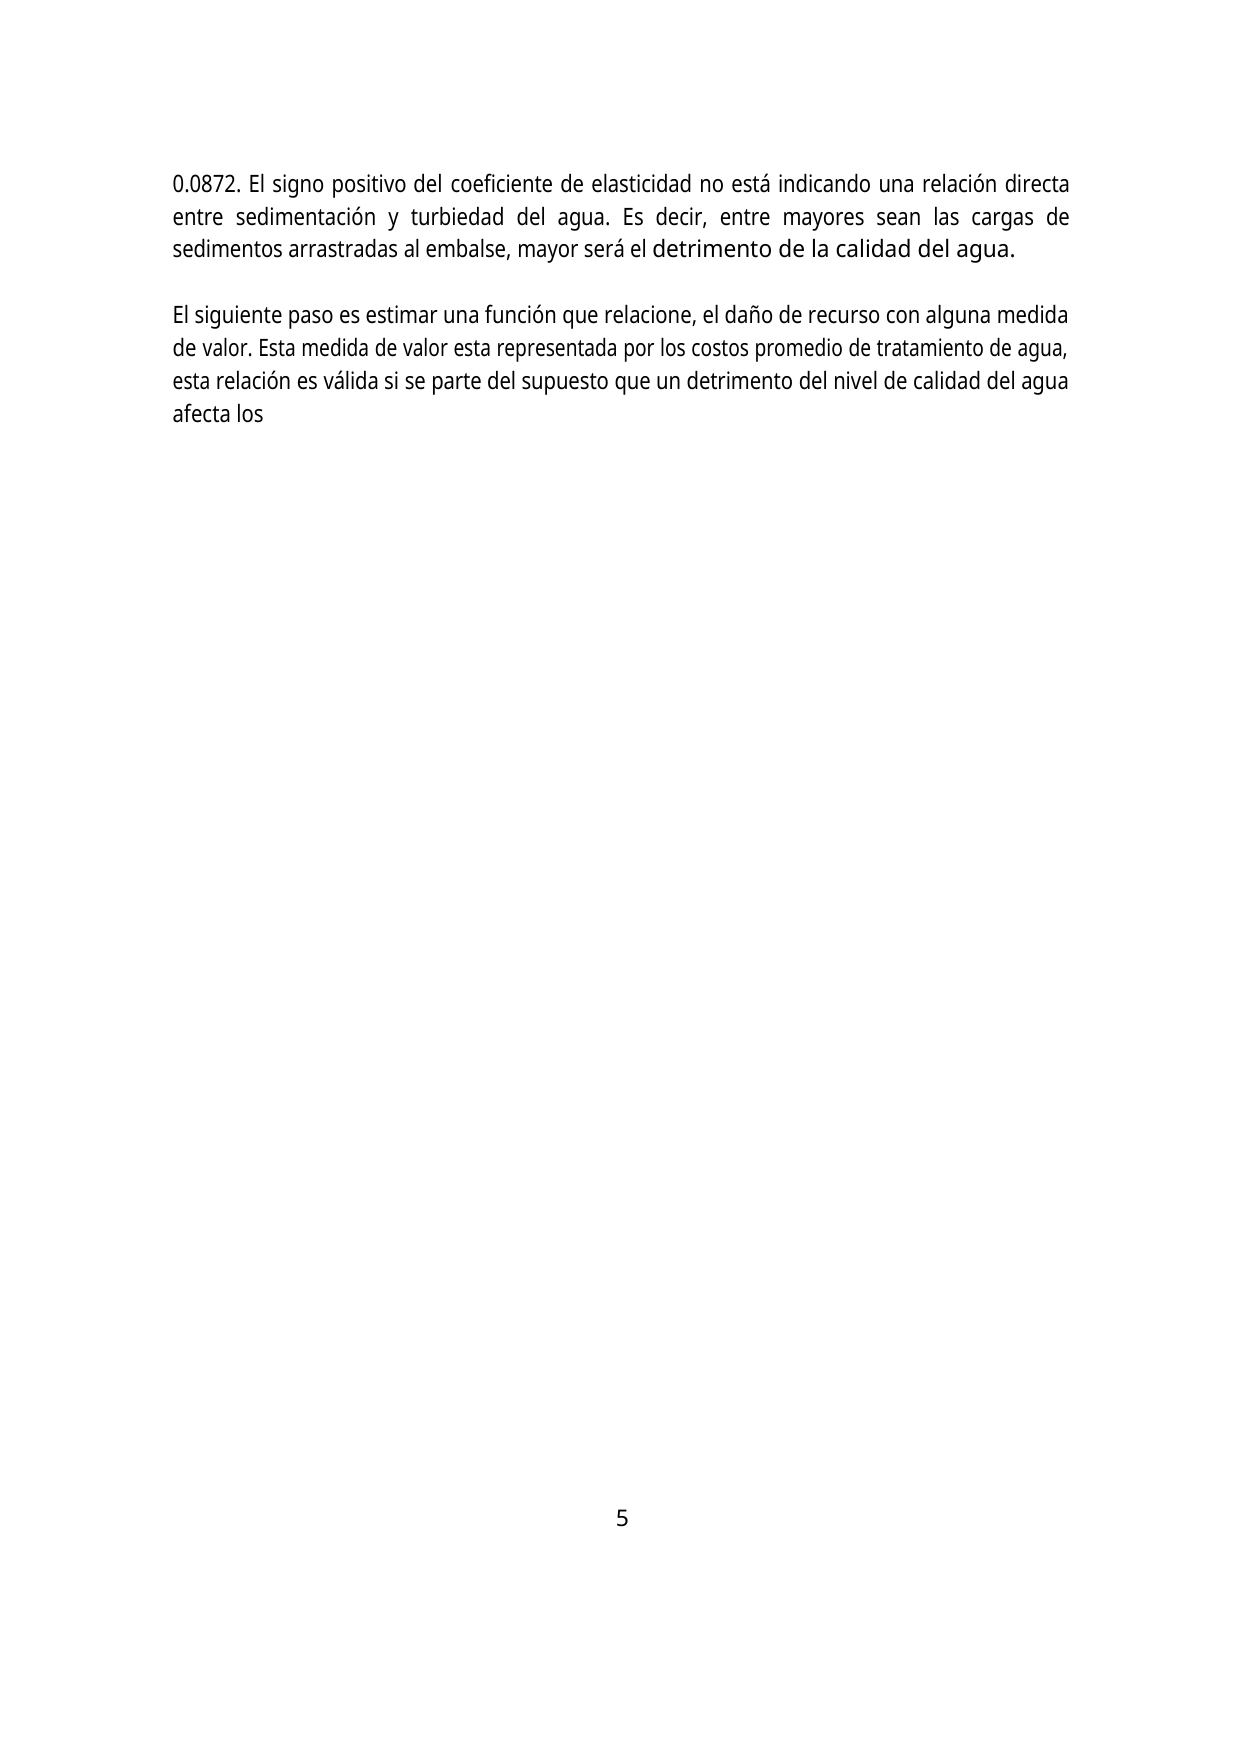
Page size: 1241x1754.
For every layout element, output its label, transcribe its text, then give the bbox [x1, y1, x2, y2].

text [172, 167, 1070, 264]
text El siguiente paso es estimar una función que relacione, el daño de recurso con alguna medida de valor. Esta medida de valor esta representada por los costos promedio de tratamiento de agua, esta relación es válida si se parte del supuesto que un detrimento del nivel de calidad del agua afecta los [172, 298, 1070, 429]
